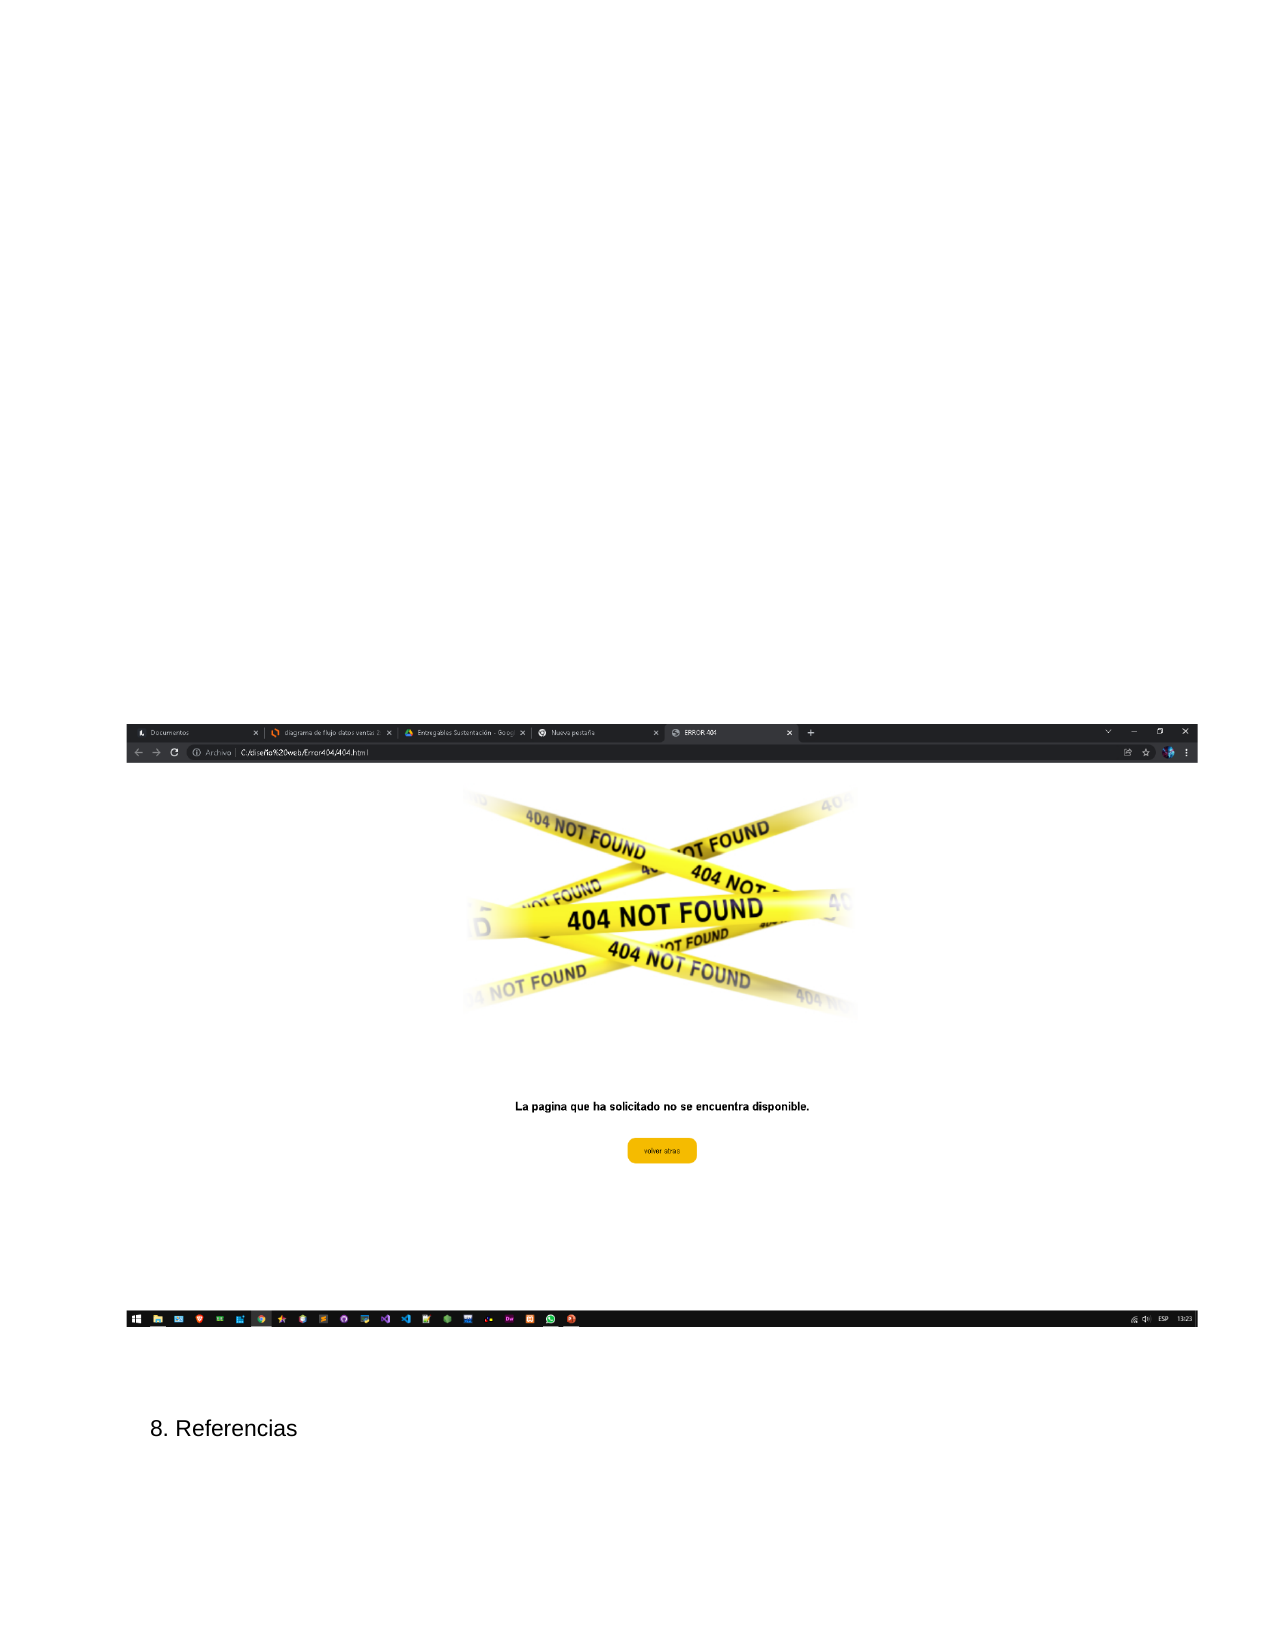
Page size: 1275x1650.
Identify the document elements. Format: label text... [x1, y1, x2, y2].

text 8. Referencias [150, 1414, 1125, 1441]
picture [126, 724, 1198, 1327]
